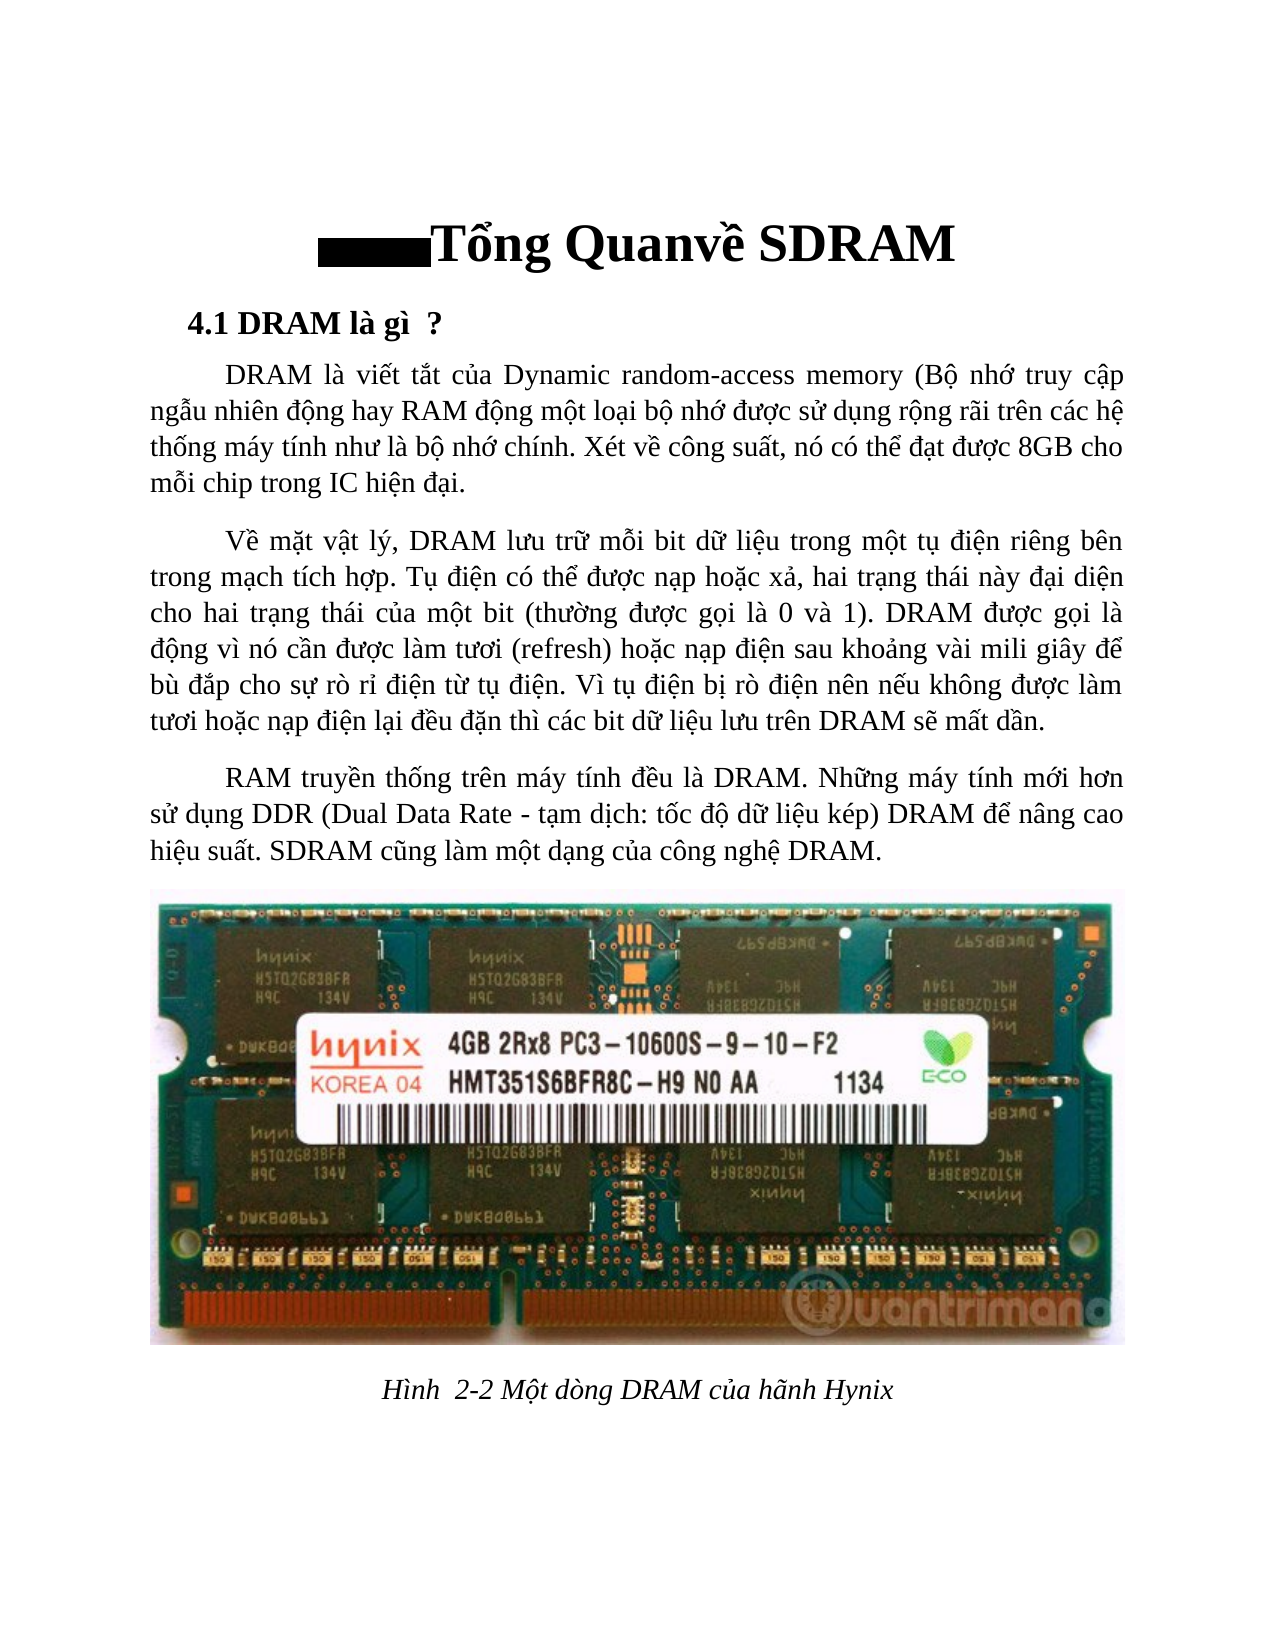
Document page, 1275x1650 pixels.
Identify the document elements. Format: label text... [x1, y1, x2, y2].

text Về mặt vật lý, DRAM lưu trữ mỗi bit dữ liệu trong một tụ điện riêng bên trong mạch tích hợp. Tụ điện có thể được nạp hoặc xả, hai trạng thái này đại diện cho hai trạng thái của một bit (thường được gọi là 0 và 1). DRAM được gọi là động vì nó cần được làm tươi (refresh) hoặc nạp điện sau khoảng vài mili giây để bù đắp cho sự rò rỉ điện từ tụ điện. Vì tụ điện bị rò điện nên nếu không được làm tươi hoặc nạp điện lại đều đặn thì các bit dữ liệu lưu trên DRAM sẽ mất dần. [150, 523, 1125, 737]
subtitle Tổng Quanvề SDRAM [142, 211, 1125, 273]
picture [150, 889, 1125, 1345]
text DRAM là viết tắt của Dynamic random-access memory (Bộ nhớ truy cập ngẫu nhiên động hay RAM động một loại bộ nhớ được sử dụng rộng rãi trên các hệ thống máy tính như là bộ nhớ chính. Xét về công suất, nó có thể đạt được 8GB cho mỗi chip trong IC hiện đại. [150, 357, 1125, 499]
subtitle DRAM là gì ? [187, 303, 1125, 342]
text RAM truyền thống trên máy tính đều là DRAM. Những máy tính mới hơn sử dụng DDR (Dual Data Rate - tạm dịch: tốc độ dữ liệu kép) DRAM để nâng cao hiệu suất. SDRAM cũng làm một dạng của công nghệ DRAM. [150, 760, 1125, 866]
